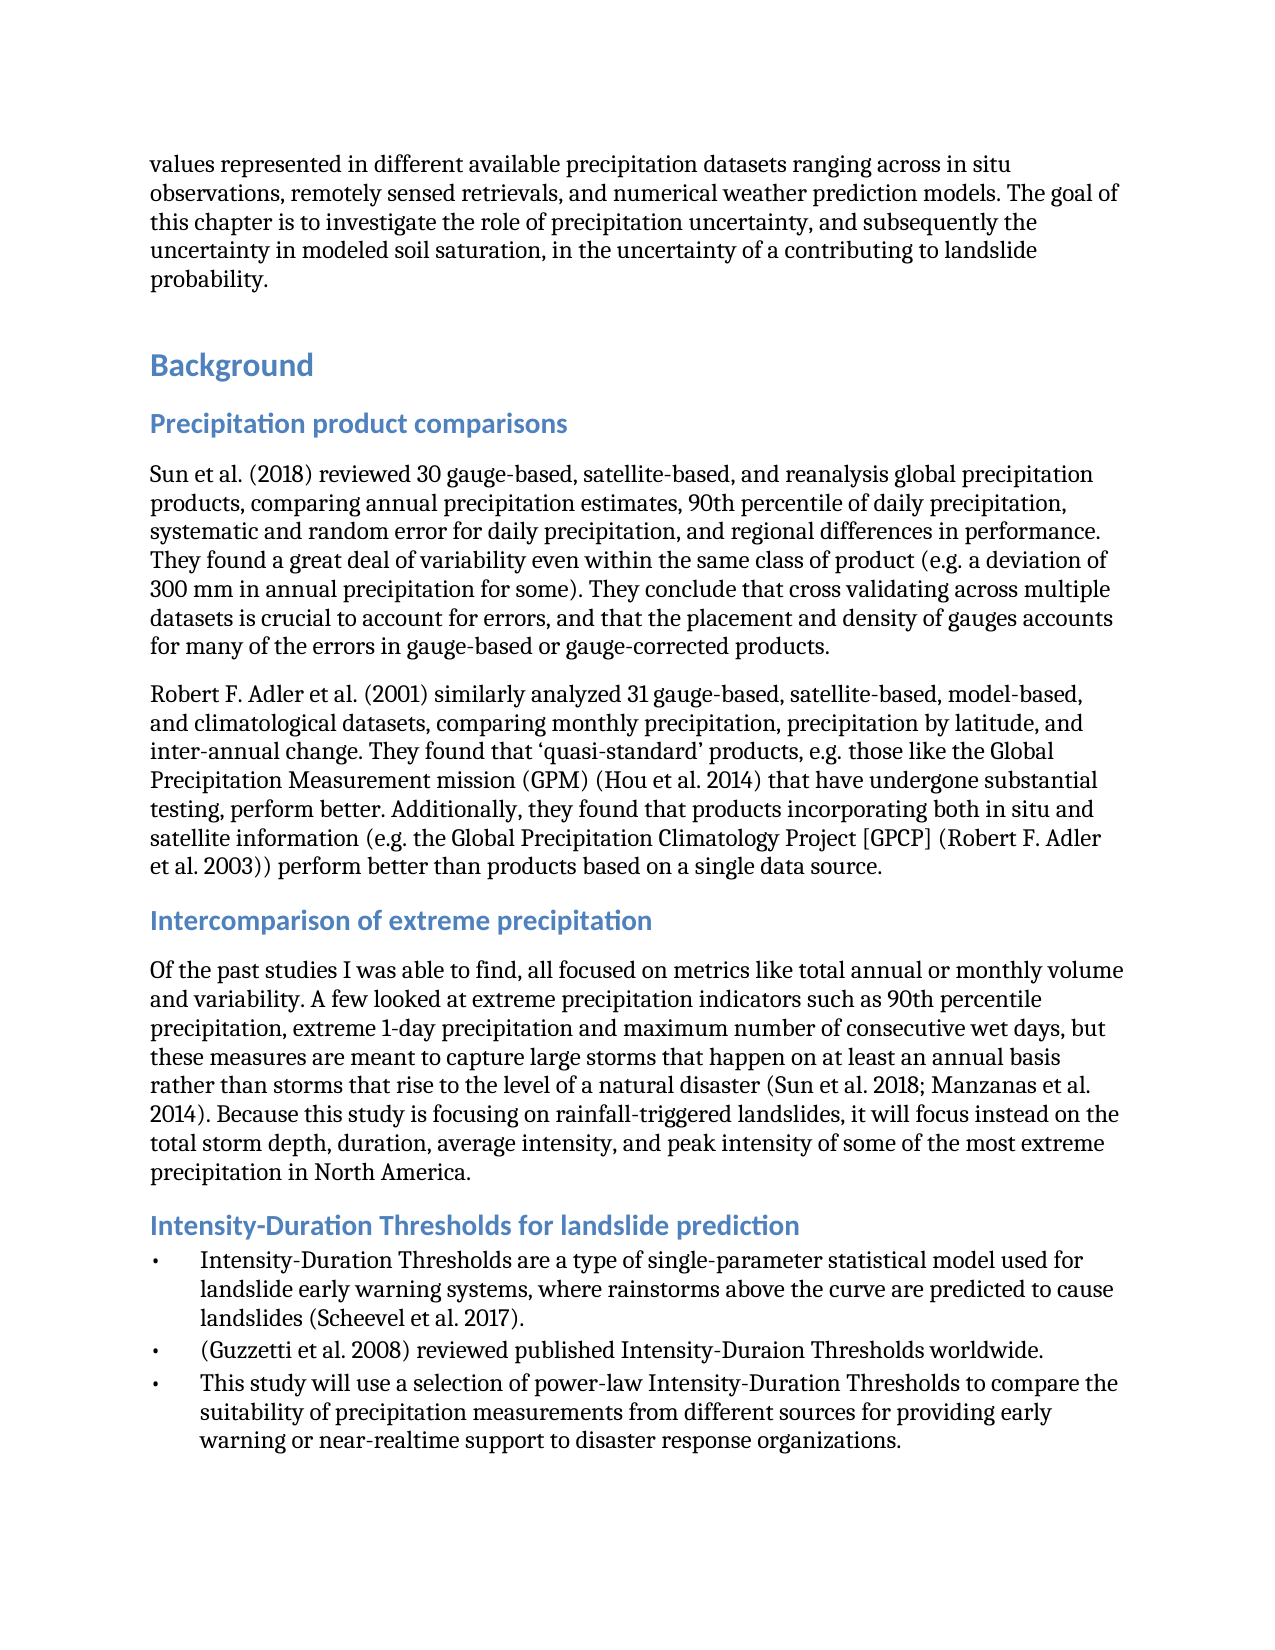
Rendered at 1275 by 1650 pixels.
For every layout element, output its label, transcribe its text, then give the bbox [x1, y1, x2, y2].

subtitle Precipitation product comparisons [150, 405, 1125, 441]
text Sun et al. (2018) reviewed 30 gauge-based, satellite-based, and reanalysis global precipitation products, comparing annual precipitation estimates, 90th percentile of daily precipitation, systematic and random error for daily precipitation, and regional differences in performance. They found a great deal of variability even within the same class of product (e.g. a deviation of 300 mm in annual precipitation for some). They conclude that cross validating across multiple datasets is crucial to account for errors, and that the placement and density of gauges accounts for many of the errors in gauge-based or gauge-corrected products. [150, 460, 1125, 661]
list Intensity-Duration Thresholds are a type of single-parameter statistical model used for landslide early warning systems, where rainstorms above the curve are predicted to cause landslides (Scheevel et al. 2017). [150, 1246, 1125, 1333]
list (Guzzetti et al. 2008) reviewed published Intensity-Duraion Thresholds worldwide. [150, 1336, 1125, 1365]
list This study will use a selection of power-law Intensity-Duration Thresholds to compare the suitability of precipitation measurements from different sources for providing early warning or near-realtime support to disaster response organizations. [150, 1369, 1125, 1455]
subtitle Background [150, 344, 1125, 384]
subtitle Intercomparison of extreme precipitation [150, 902, 1125, 937]
subtitle Intensity-Duration Thresholds for landslide prediction [150, 1207, 1125, 1243]
text Of the past studies I was able to find, all focused on metrics like total annual or monthly volume and variability. A few looked at extreme precipitation indicators such as 90th percentile precipitation, extreme 1-day precipitation and maximum number of consecutive wet days, but these measures are meant to capture large storms that happen on at least an annual basis rather than storms that rise to the level of a natural disaster (Sun et al. 2018; Manzanas et al. 2014). Because this study is focusing on rainfall-triggered landslides, it will focus instead on the total storm depth, duration, average intensity, and peak intensity of some of the most extreme precipitation in North America. [150, 956, 1125, 1186]
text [150, 150, 1125, 294]
text Robert F. Adler et al. (2001) similarly analyzed 31 gauge-based, satellite-based, model-based, and climatological datasets, comparing monthly precipitation, precipitation by latitude, and inter-annual change. They found that ‘quasi-standard’ products, e.g. those like the Global Precipitation Measurement mission (GPM) (Hou et al. 2014) that have undergone substantial testing, perform better. Additionally, they found that products incorporating both in situ and satellite information (e.g. the Global Precipitation Climatology Project [GPCP] (Robert F. Adler et al. 2003)) perform better than products based on a single data source. [150, 680, 1125, 881]
